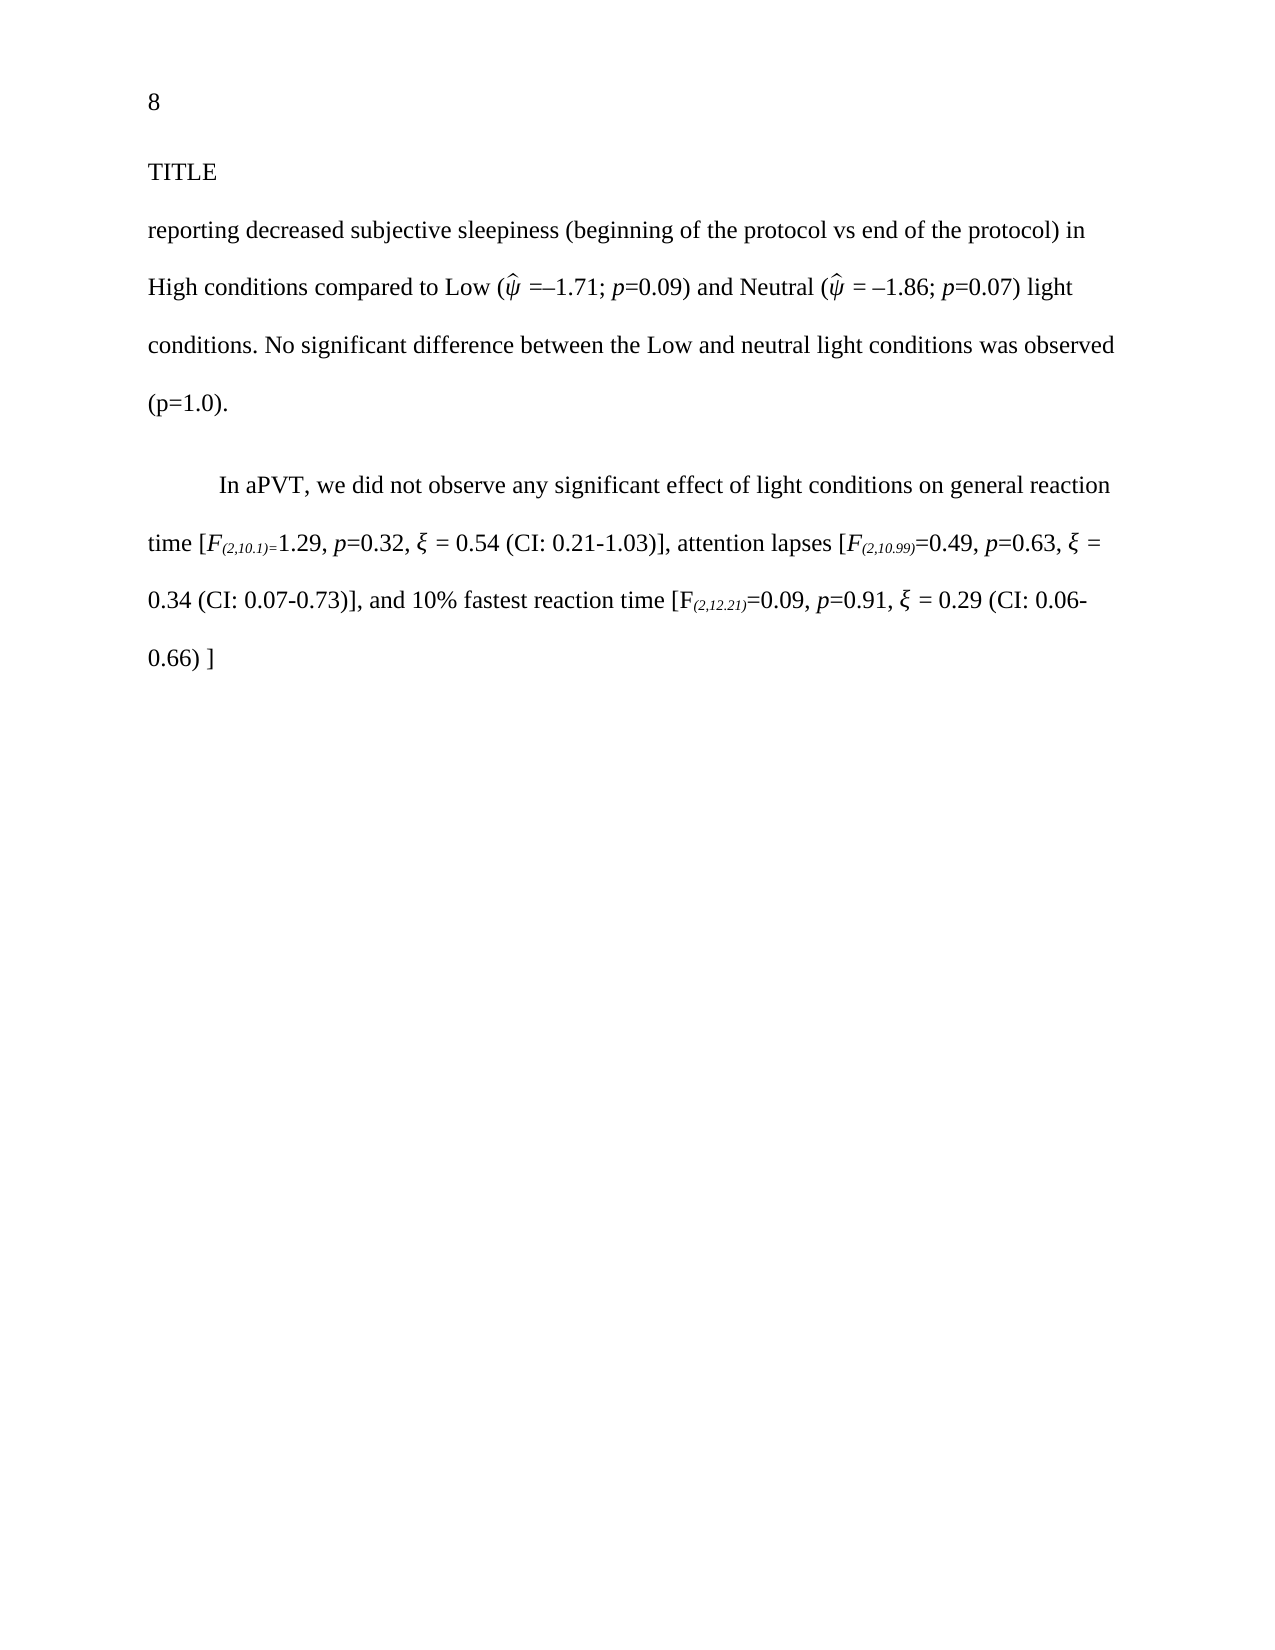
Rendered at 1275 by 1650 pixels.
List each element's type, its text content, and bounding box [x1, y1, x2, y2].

text In aPVT, we did not observe any significant effect of light conditions on general reaction time [F(2,10.1)=1.29, p=0.32, = 0.54 (CI: 0.21-1.03)], attention lapses [F(2,10.99)=0.49, p=0.63, = 0.34 (CI: 0.07-0.73)], and 10% fastest reaction time [F(2,12.21)=0.09, p=0.91, = 0.29 (CI: 0.06-0.66) ] [148, 470, 1127, 671]
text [148, 215, 1127, 416]
